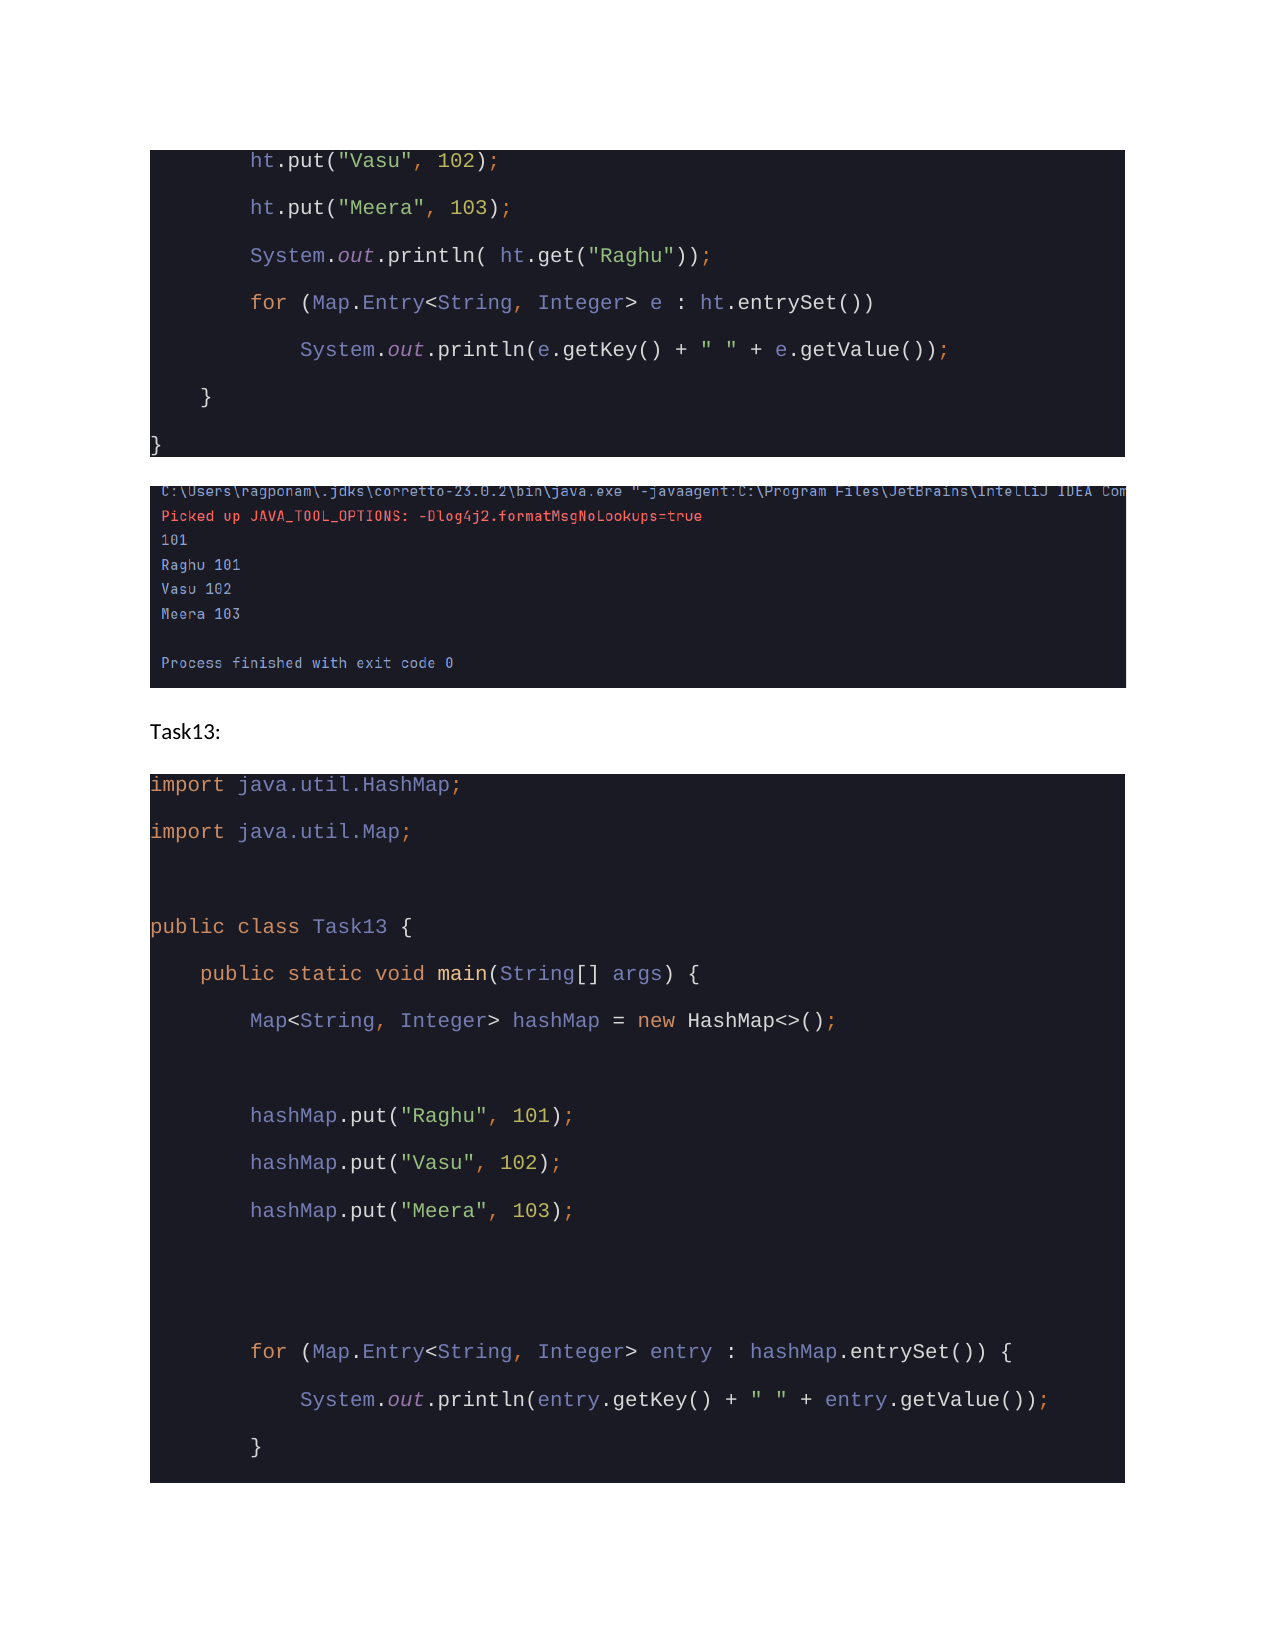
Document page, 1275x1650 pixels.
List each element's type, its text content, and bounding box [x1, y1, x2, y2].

text System.out.println( ht.get("Raghu")); [150, 244, 1125, 292]
text hashMap.put("Meera", 103); [150, 1199, 1125, 1247]
text public class Task13 { [150, 916, 1125, 963]
text } [150, 434, 1125, 457]
text System.out.println(e.getKey() + " " + e.getValue()); [150, 339, 1125, 386]
text System.out.println(entry.getKey() + " " + entry.getValue()); [150, 1389, 1125, 1436]
text } [150, 386, 1125, 434]
text import java.util.HashMap; [150, 774, 1125, 821]
text import java.util.Map; [150, 821, 1125, 868]
text for (Map.Entry<String, Integer> e : ht.entrySet()) [150, 292, 1125, 339]
text Task13: [150, 717, 1125, 745]
text ht.put("Meera", 103); [150, 197, 1125, 244]
text hashMap.put("Raghu", 101); [150, 1105, 1125, 1152]
text } [150, 1436, 1125, 1483]
picture [150, 486, 1127, 688]
text public static void main(String[] args) { [150, 963, 1125, 1010]
text ht.put("Vasu", 102); [150, 150, 1125, 197]
text for (Map.Entry<String, Integer> entry : hashMap.entrySet()) { [150, 1341, 1125, 1389]
text hashMap.put("Vasu", 102); [150, 1152, 1125, 1199]
text Map<String, Integer> hashMap = new HashMap<>(); [150, 1010, 1125, 1058]
